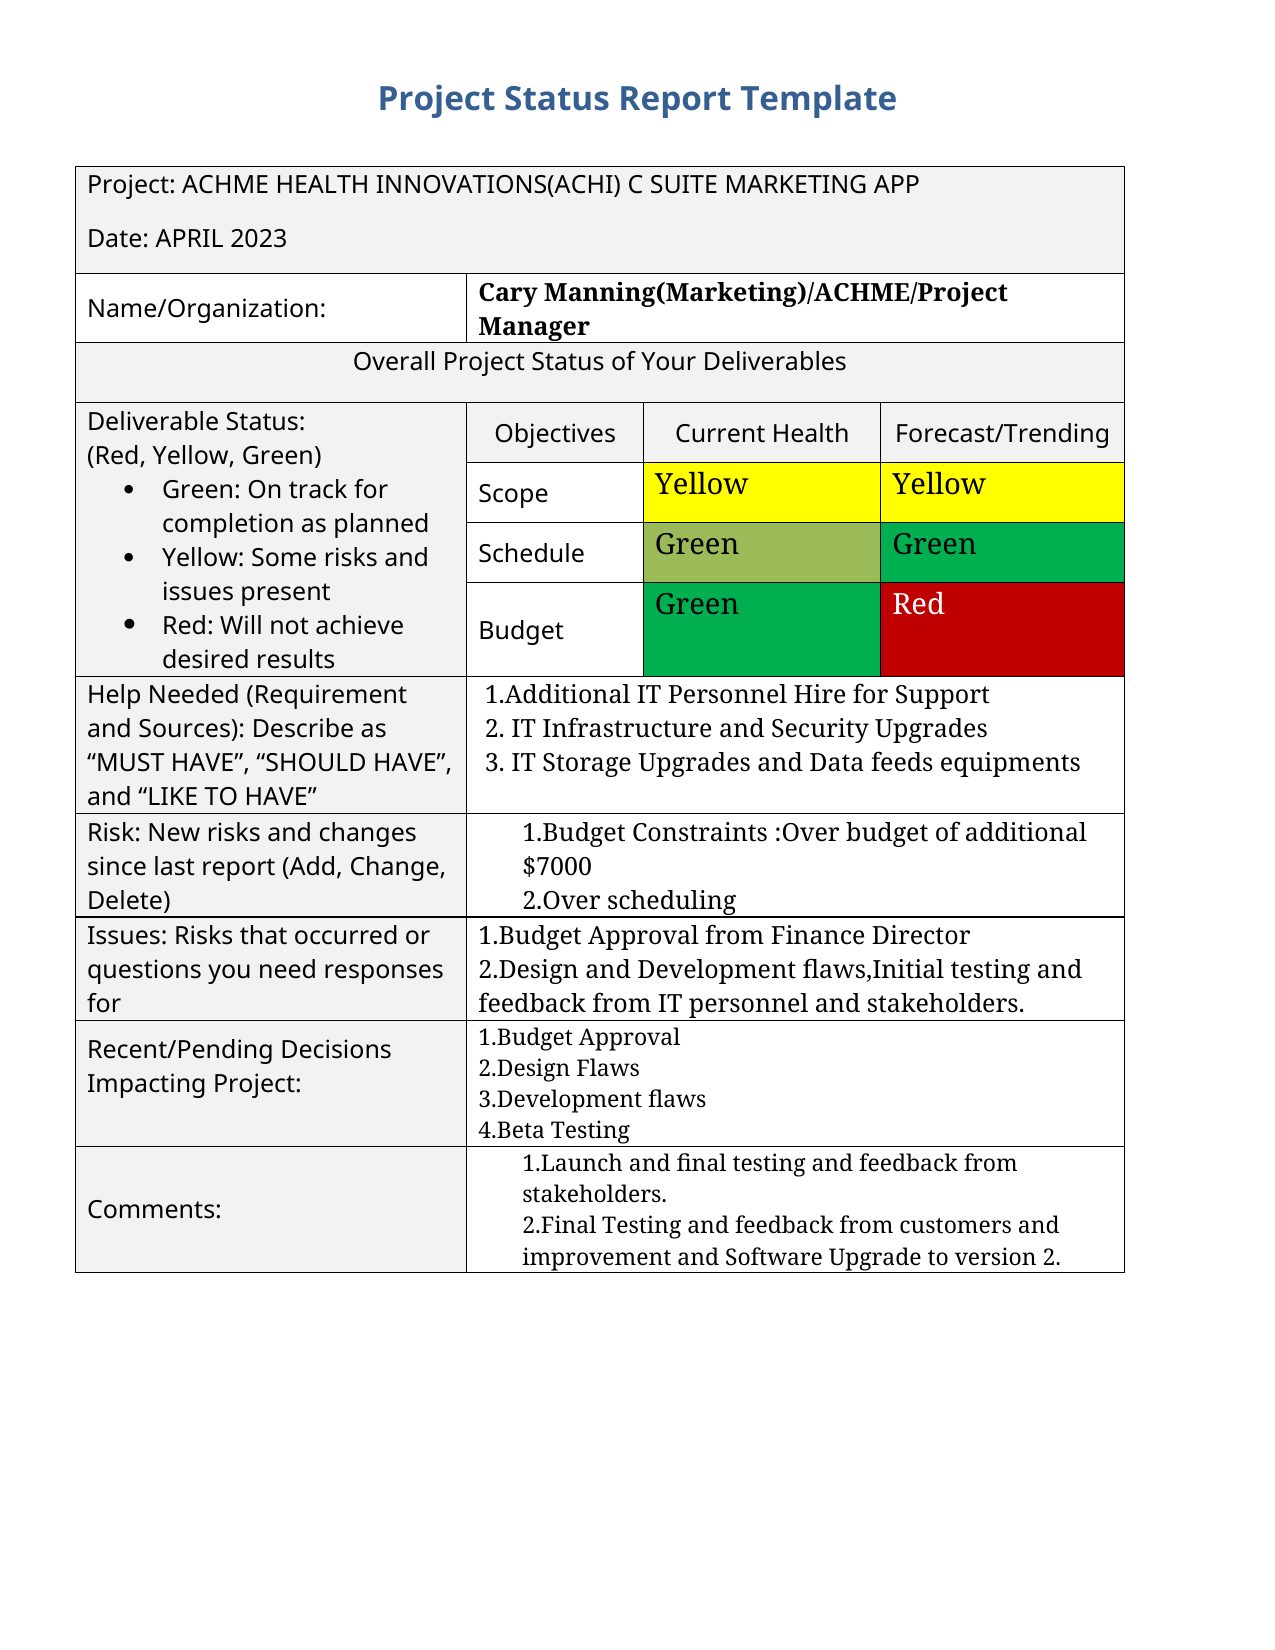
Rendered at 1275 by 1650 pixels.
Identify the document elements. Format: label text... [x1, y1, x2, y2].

table_cell Objectives [467, 403, 643, 462]
table_cell Name/Organization: [76, 274, 466, 342]
table_cell Schedule [467, 523, 643, 582]
table_cell Green [881, 523, 1124, 582]
table_cell Scope [467, 463, 643, 522]
table_cell Yellow [644, 463, 880, 522]
table_cell 1.Budget Approval from Finance Director 2.Design and Development flaws,Initial testing and feedback from IT personnel and stakeholders. [467, 918, 1124, 1019]
table_cell Green [644, 523, 880, 582]
table_cell Green [644, 583, 880, 676]
table_cell Current Health [644, 403, 880, 462]
table_cell Overall Project Status of Your Deliverables [76, 343, 1124, 402]
table_cell Cary Manning(Marketing)/ACHME/Project Manager [467, 274, 1124, 342]
table_cell Red [881, 583, 1124, 676]
table_cell 1.Budget Constraints :Over budget of additional $7000 2.Over scheduling [467, 814, 1124, 916]
table_header Project: ACHME HEALTH INNOVATIONS(ACHI) C SUITE MARKETING APP Date: APRIL 2023 [76, 167, 1124, 273]
table_cell Deliverable Status: (Red, Yellow, Green) Green: On track for completion as planned Yellow: Some risks and issues present Red: Will not achieve desired results [76, 403, 466, 676]
table_cell Budget [467, 583, 643, 676]
table_cell Forecast/Trending [881, 403, 1124, 462]
table_cell Yellow [881, 463, 1124, 522]
table_cell Risk: New risks and changes since last report (Add, Change, Delete) [76, 814, 466, 916]
table_cell 1.Additional IT Personnel Hire for Support 2. IT Infrastructure and Security Upgrades 3. IT Storage Upgrades and Data feeds equipments [467, 677, 1124, 813]
table_cell 1.Launch and final testing and feedback from stakeholders. 2.Final Testing and feedback from customers and improvement and Software Upgrade to version 2. [467, 1147, 1124, 1272]
table_cell Comments: [76, 1147, 466, 1272]
table_cell 1.Budget Approval 2.Design Flaws 3.Development flaws 4.Beta Testing [467, 1021, 1124, 1146]
table_cell Recent/Pending Decisions Impacting Project: [76, 1021, 466, 1146]
table_cell Help Needed (Requirement and Sources): Describe as “MUST HAVE”, “SHOULD HAVE”, and “LIKE TO HAVE” [76, 677, 466, 813]
table_cell Issues: Risks that occurred or questions you need responses for [76, 918, 466, 1019]
